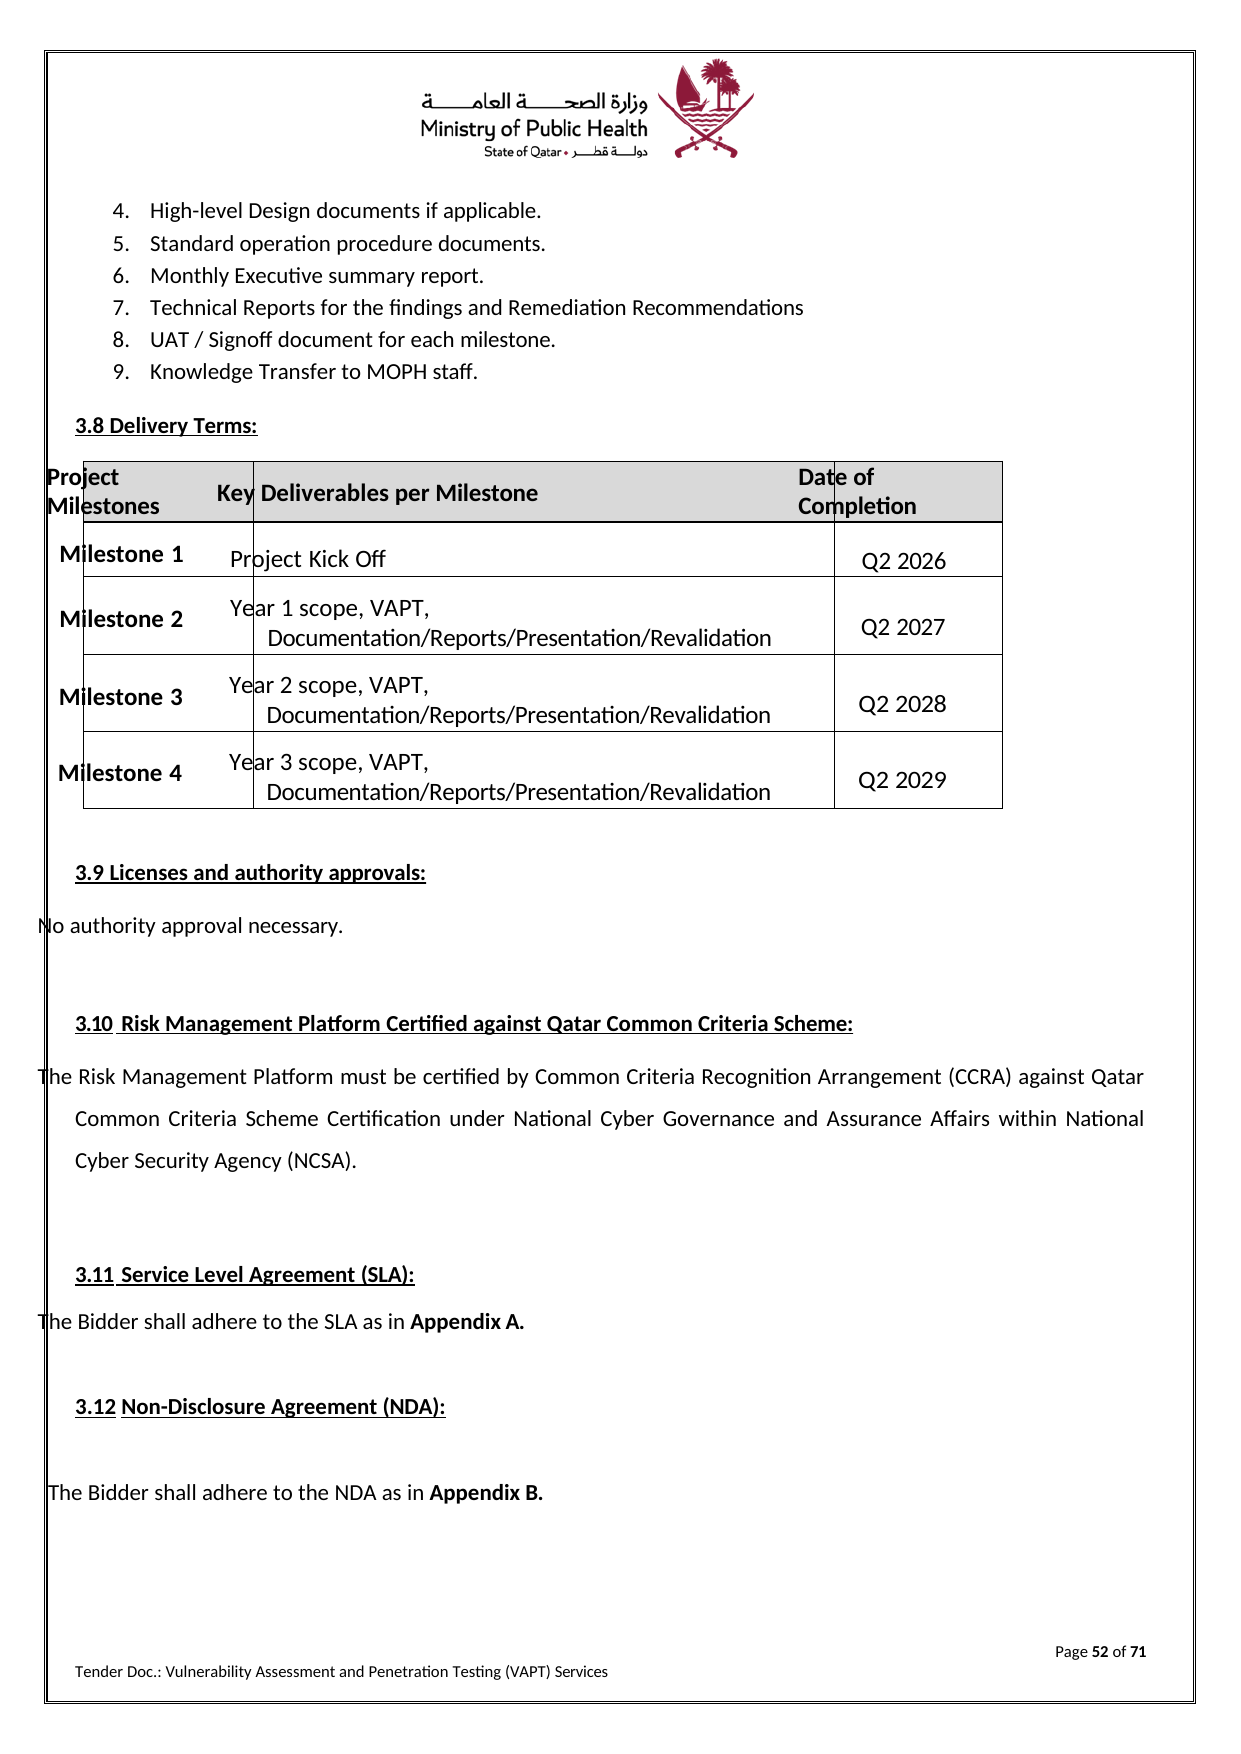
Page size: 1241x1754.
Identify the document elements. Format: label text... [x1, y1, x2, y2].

table_cell Q2 2028 [835, 655, 1002, 731]
table_cell Milestone 3 [84, 655, 253, 731]
table_cell Q2 2026 [835, 523, 1002, 576]
table_cell Q2 2027 [835, 577, 1002, 654]
table_cell Milestone 4 [84, 732, 253, 808]
text No authority approval necessary. [48, 911, 1193, 939]
text The Bidder shall adhere to the NDA as in Appendix B. [48, 1478, 1193, 1506]
table_cell Year 1 scope, VAPT, Documentation/Reports/Presentation/Revalidation [254, 577, 834, 654]
subtitle Risk Management Platform Certified against Qatar Common Criteria Scheme: [75, 1009, 1193, 1037]
table_header Project Milestones [84, 462, 253, 521]
list Licenses and authority approvals: [75, 858, 1193, 886]
text The Bidder shall adhere to the SLA as in Appendix A. [48, 1307, 1193, 1335]
table_cell Milestone 1 [84, 523, 253, 576]
table_header Key Deliverables per Milestone [254, 462, 834, 521]
subtitle Delivery Terms: [75, 411, 1193, 439]
text The Risk Management Platform must be certified by Common Criteria Recognition Arrangement (CCRA) against Qatar Common Criteria Scheme Certification under National Cyber Governance and Assurance Affairs within National Cyber Security Agency (NCSA). [48, 1062, 1147, 1174]
table_cell Year 2 scope, VAPT, Documentation/Reports/Presentation/Revalidation [254, 655, 834, 731]
subtitle Non-Disclosure Agreement (NDA): [75, 1392, 1193, 1421]
table_cell Milestone 2 [84, 577, 253, 654]
table_cell Project Kick Off [254, 523, 834, 576]
list UAT / Signoff document for each milestone. [112, 326, 1193, 353]
table_header Date of Completion [835, 462, 1002, 521]
table_cell Year 3 scope, VAPT, Documentation/Reports/Presentation/Revalidation [254, 732, 834, 808]
list Monthly Executive summary report. [112, 261, 1193, 289]
subtitle Service Level Agreement (SLA): [75, 1260, 1193, 1288]
table_cell Q2 2029 [835, 732, 1002, 808]
list Knowledge Transfer to MOPH staff. [112, 357, 1193, 386]
list Technical Reports for the findings and Remediation Recommendations [112, 293, 1193, 321]
picture [421, 58, 754, 158]
list Standard operation procedure documents. [112, 229, 1193, 257]
list High-level Design documents if applicable. [112, 197, 1193, 224]
